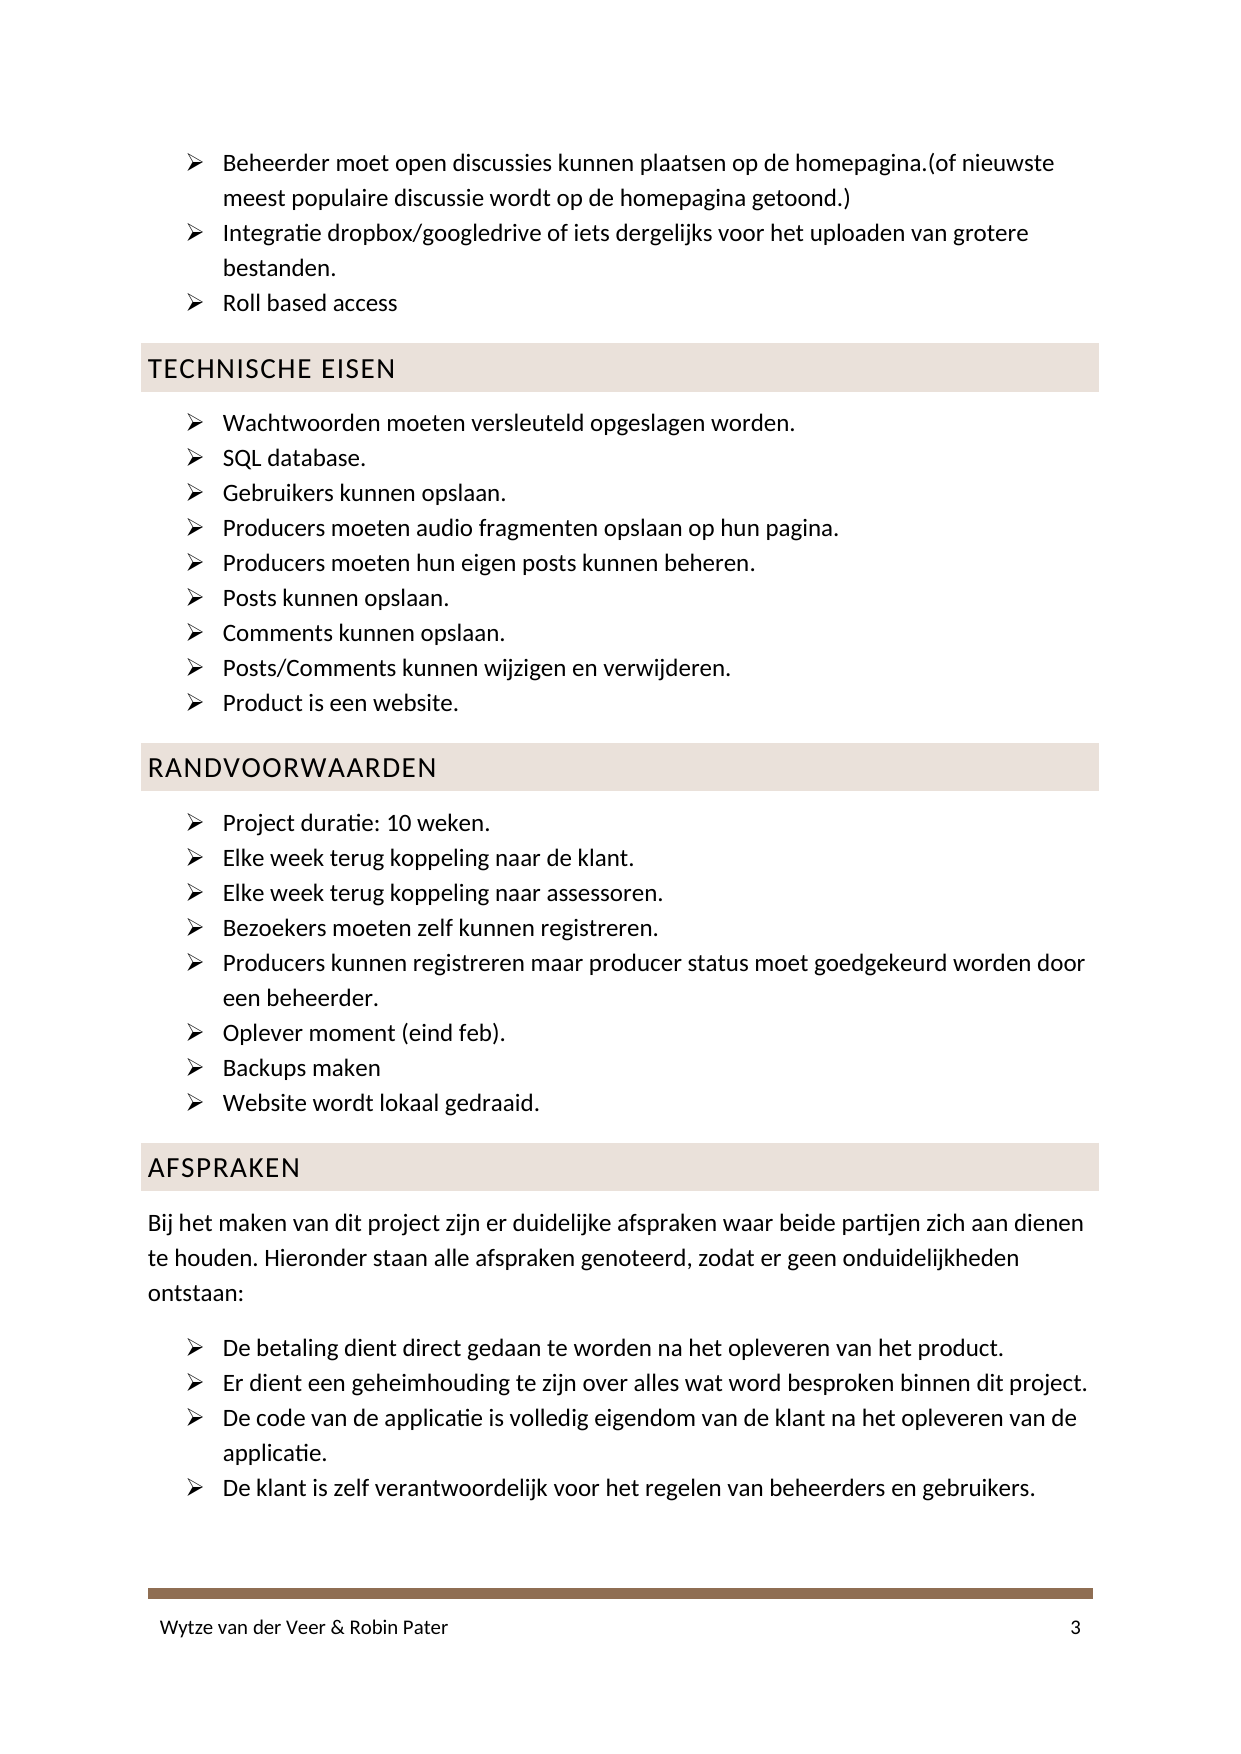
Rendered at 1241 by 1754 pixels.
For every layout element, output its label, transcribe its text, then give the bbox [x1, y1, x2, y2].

list Project duratie: 10 weken. [185, 807, 1093, 837]
list Er dient een geheimhouding te zijn over alles wat word besproken binnen dit project. [185, 1367, 1093, 1398]
list Producers moeten hun eigen posts kunnen beheren. [185, 547, 1093, 578]
list Backups maken [185, 1052, 1093, 1082]
list Elke week terug koppeling naar de klant. [185, 842, 1093, 872]
list Gebruikers kunnen opslaan. [185, 477, 1093, 508]
list Producers kunnen registreren maar producer status moet goedgekeurd worden door een beheerder. [185, 947, 1093, 1012]
list Integratie dropbox/googledrive of iets dergelijks voor het uploaden van grotere bestanden. [185, 218, 1093, 283]
list Beheerder moet open discussies kunnen plaatsen op de homepagina.(of nieuwste meest populaire discussie wordt op de homepagina getoond.) [185, 148, 1093, 213]
list Bezoekers moeten zelf kunnen registreren. [185, 912, 1093, 942]
subtitle Afspraken [148, 1149, 1093, 1185]
list De klant is zelf verantwoordelijk voor het regelen van beheerders en gebruikers. [185, 1472, 1093, 1503]
list Comments kunnen opslaan. [185, 617, 1093, 648]
list Roll based access [185, 288, 1093, 318]
list Producers moeten audio fragmenten opslaan op hun pagina. [185, 512, 1093, 543]
list De code van de applicatie is volledig eigendom van de klant na het opleveren van de applicatie. [185, 1402, 1093, 1468]
list Wachtwoorden moeten versleuteld opgeslagen worden. [185, 407, 1093, 438]
list Oplever moment (eind feb). [185, 1017, 1093, 1047]
list Website wordt lokaal gedraaid. [185, 1087, 1093, 1117]
list Posts/Comments kunnen wijzigen en verwijderen. [185, 652, 1093, 683]
list De betaling dient direct gedaan te worden na het opleveren van het product. [185, 1332, 1093, 1363]
subtitle Randvoorwaarden [148, 749, 1093, 785]
list Elke week terug koppeling naar assessoren. [185, 877, 1093, 907]
list SQL database. [185, 442, 1093, 473]
list Product is een website. [185, 687, 1093, 718]
list Posts kunnen opslaan. [185, 582, 1093, 613]
text Bij het maken van dit project zijn er duidelijke afspraken waar beide partijen zich aan dienen te houden. Hieronder staan alle afspraken genoteerd, zodat er geen onduidelijkheden ontstaan: [148, 1207, 1093, 1307]
subtitle Technische eisen [148, 350, 1093, 385]
